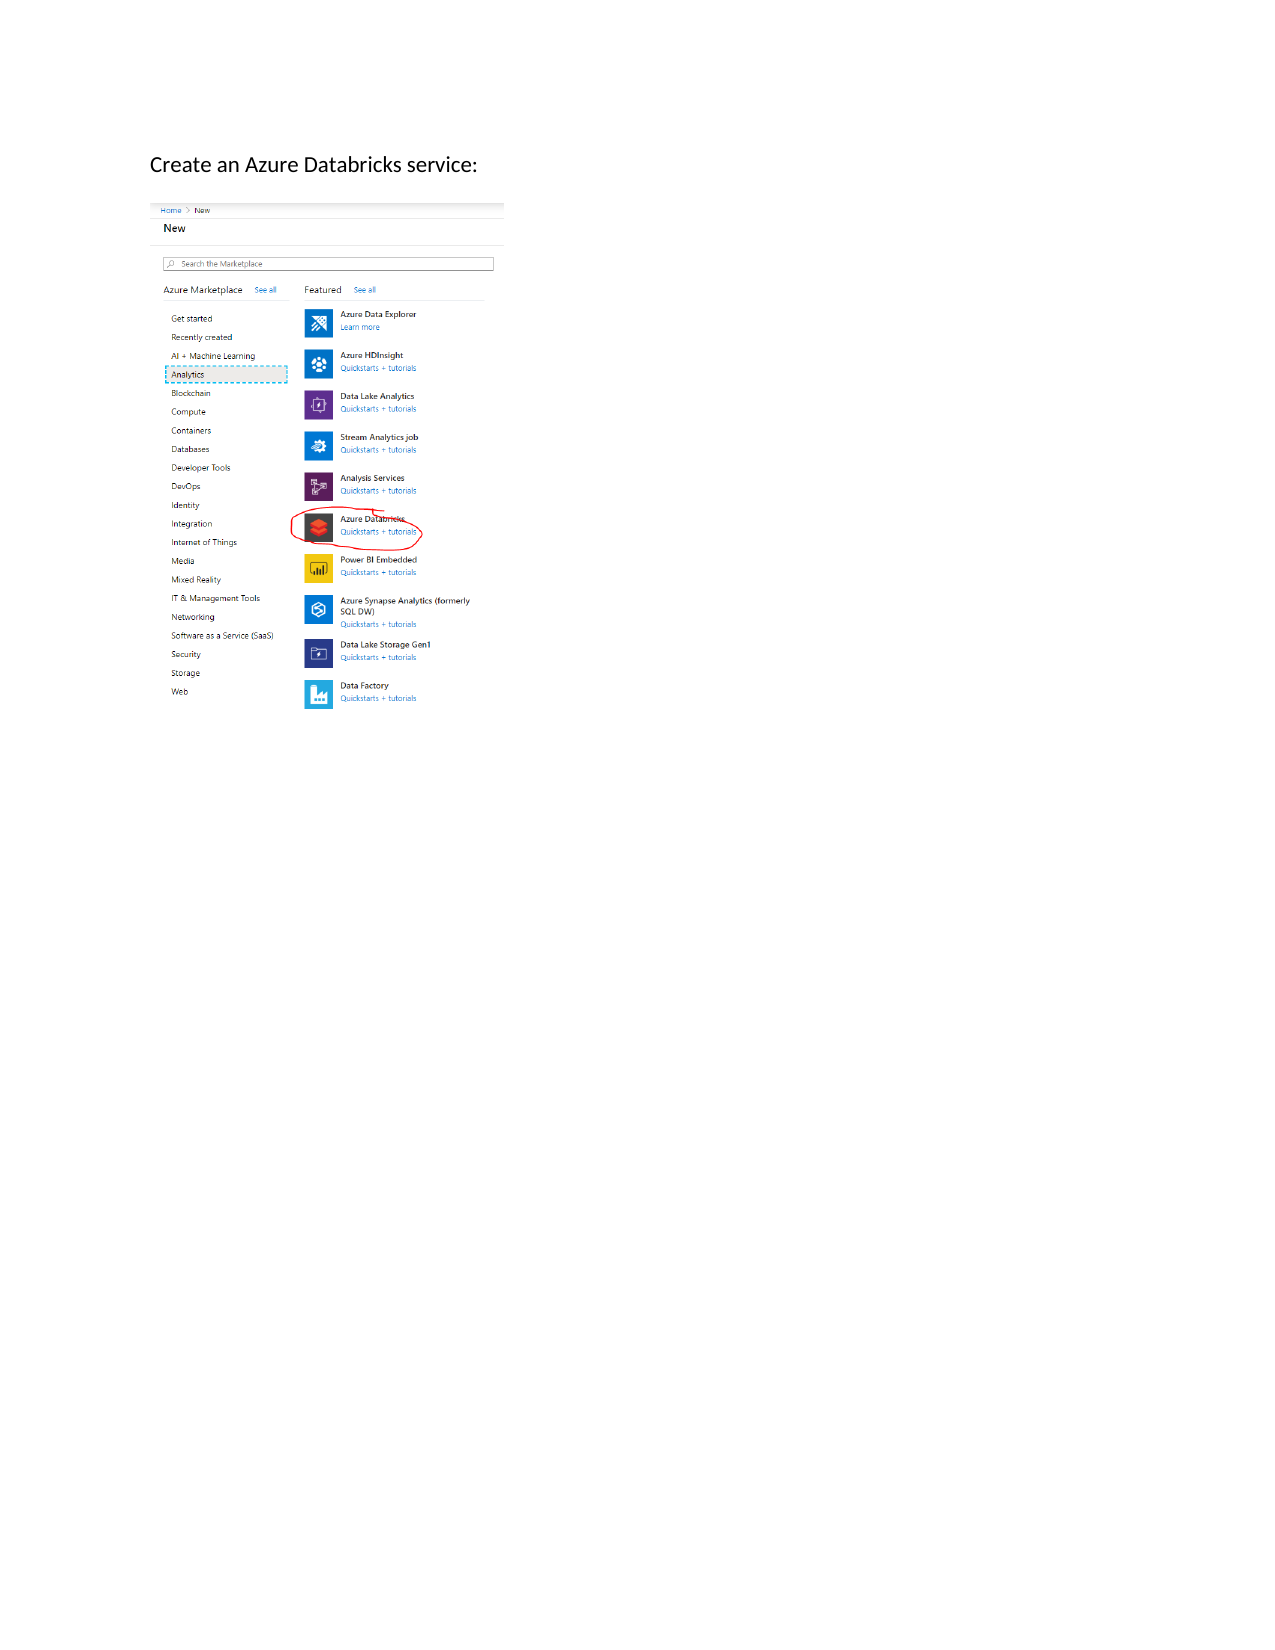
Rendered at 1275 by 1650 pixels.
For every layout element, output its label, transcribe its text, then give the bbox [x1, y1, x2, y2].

picture [150, 203, 504, 726]
text Create an Azure Databricks service: [150, 150, 1125, 178]
